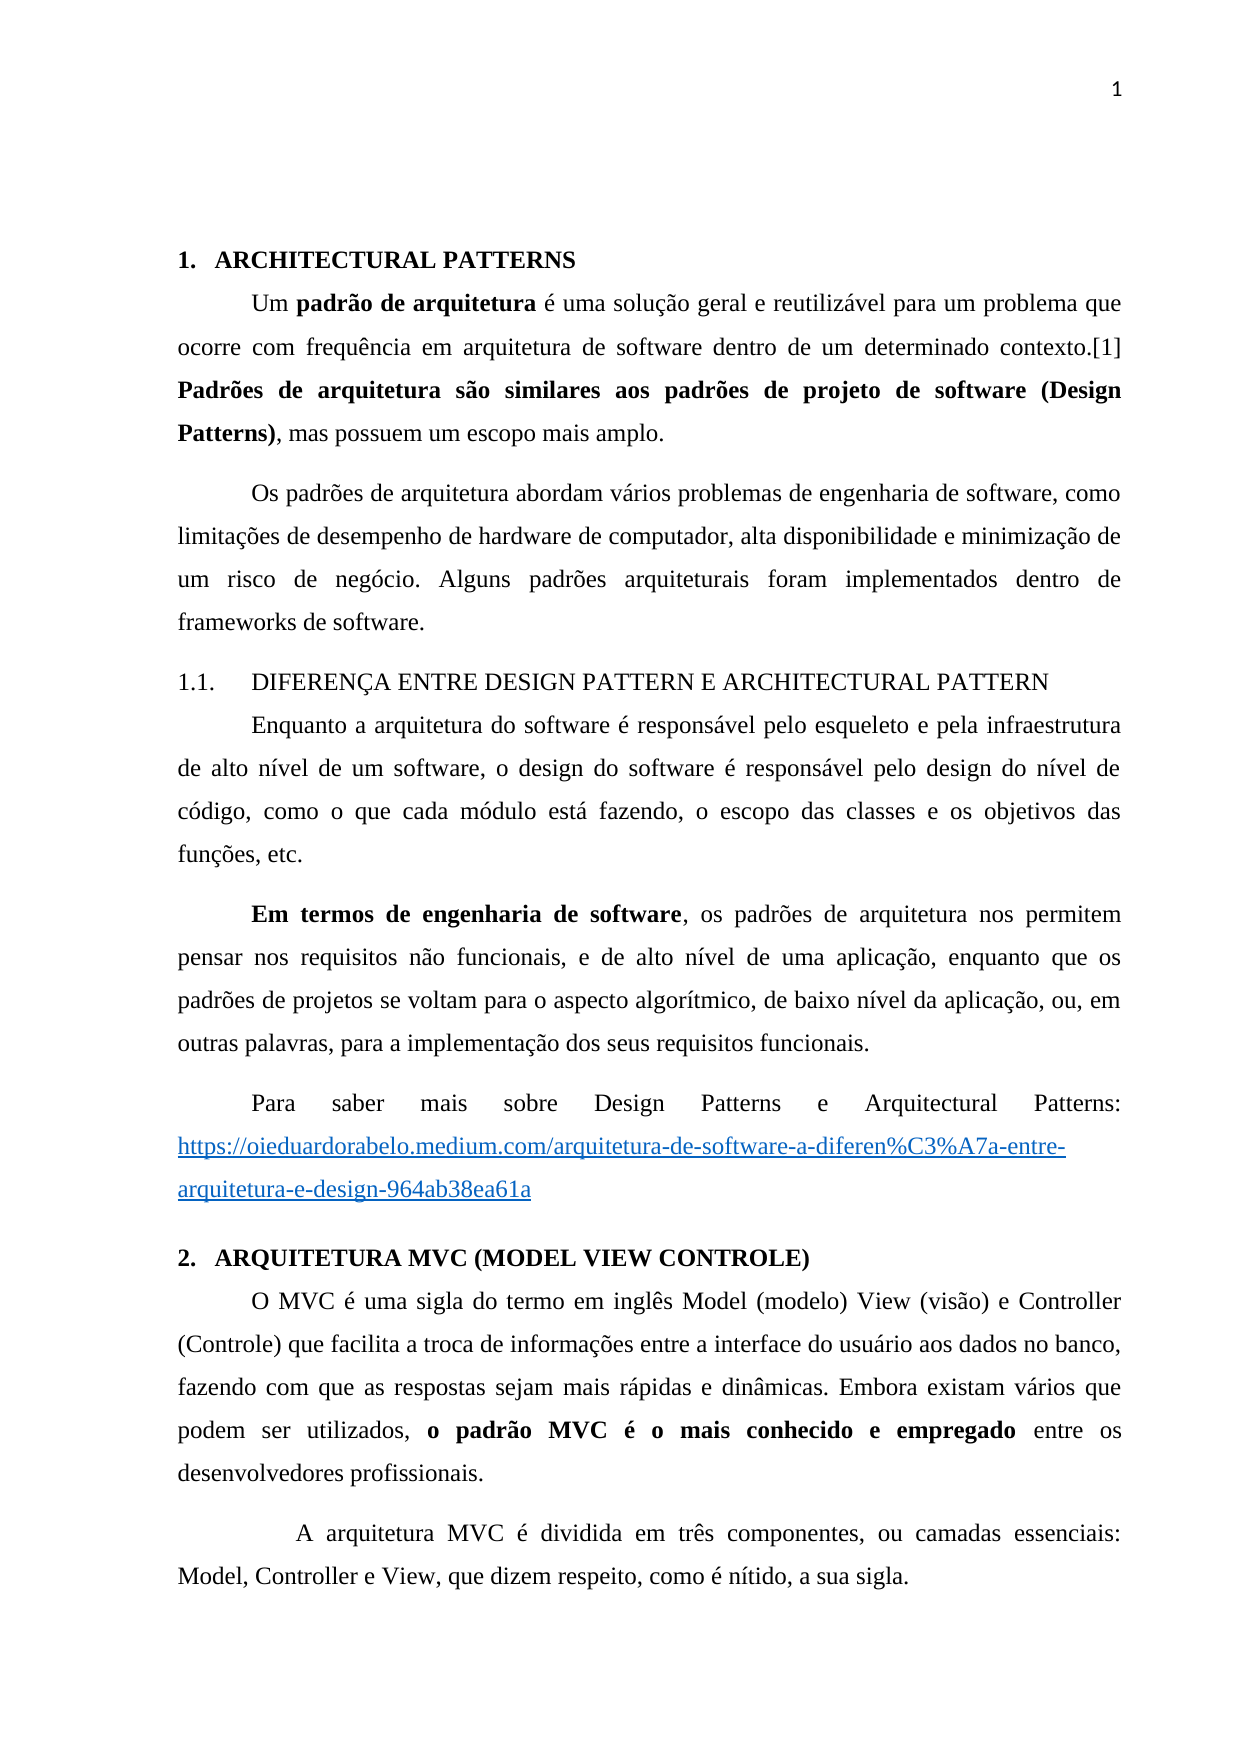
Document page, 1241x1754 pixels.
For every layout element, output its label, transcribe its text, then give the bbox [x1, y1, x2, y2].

text Enquanto a arquitetura do software é responsável pelo esqueleto e pela infraestrutura de alto nível de um software, o design do software é responsável pelo design do nível de código, como o que cada módulo está fazendo, o escopo das classes e os objetivos das funções, etc. [177, 710, 1122, 868]
text Para saber mais sobre Design Patterns e Arquitectural Patterns: https://oieduardorabelo.medium.com/arquitetura-de-software-a-diferen%C3%A7a-entre-arquitetura-e-design-964ab38ea61a [177, 1088, 1122, 1203]
text Em termos de engenharia de software, os padrões de arquitetura nos permitem pensar nos requisitos não funcionais, e de alto nível de uma aplicação, enquanto que os padrões de projetos se voltam para o aspecto algorítmico, de baixo nível da aplicação, ou, em outras palavras, para a implementação dos seus requisitos funcionais. [177, 899, 1122, 1057]
subtitle DIFERENÇA ENTRE DESIGN PATTERN E ARCHITECTURAL PATTERN [177, 667, 1122, 696]
text Os padrões de arquitetura abordam vários problemas de engenharia de software, como limitações de desempenho de hardware de computador, alta disponibilidade e minimização de um risco de negócio. Alguns padrões arquiteturais foram implementados dentro de frameworks de software. [177, 478, 1122, 636]
subtitle ARCHITECTURAL PATTERNS [177, 245, 1122, 274]
subtitle arquitetura mvc (model view controle) [177, 1243, 1122, 1271]
text Um padrão de arquitetura é uma solução geral e reutilizável para um problema que ocorre com frequência em arquitetura de software dentro de um determinado contexto.[1] Padrões de arquitetura são similares aos padrões de projeto de software (Design Patterns), mas possuem um escopo mais amplo. [177, 288, 1122, 447]
text A arquitetura MVC é dividida em três componentes, ou camadas essenciais: Model, Controller e View, que dizem respeito, como é nítido, a sua sigla. [177, 1518, 1122, 1590]
text O MVC é uma sigla do termo em inglês Model (modelo) View (visão) e Controller (Controle) que facilita a troca de informações entre a interface do usuário aos dados no banco, fazendo com que as respostas sejam mais rápidas e dinâmicas. Embora existam vários que podem ser utilizados, o padrão MVC é o mais conhecido e empregado entre os desenvolvedores profissionais. [177, 1286, 1122, 1487]
